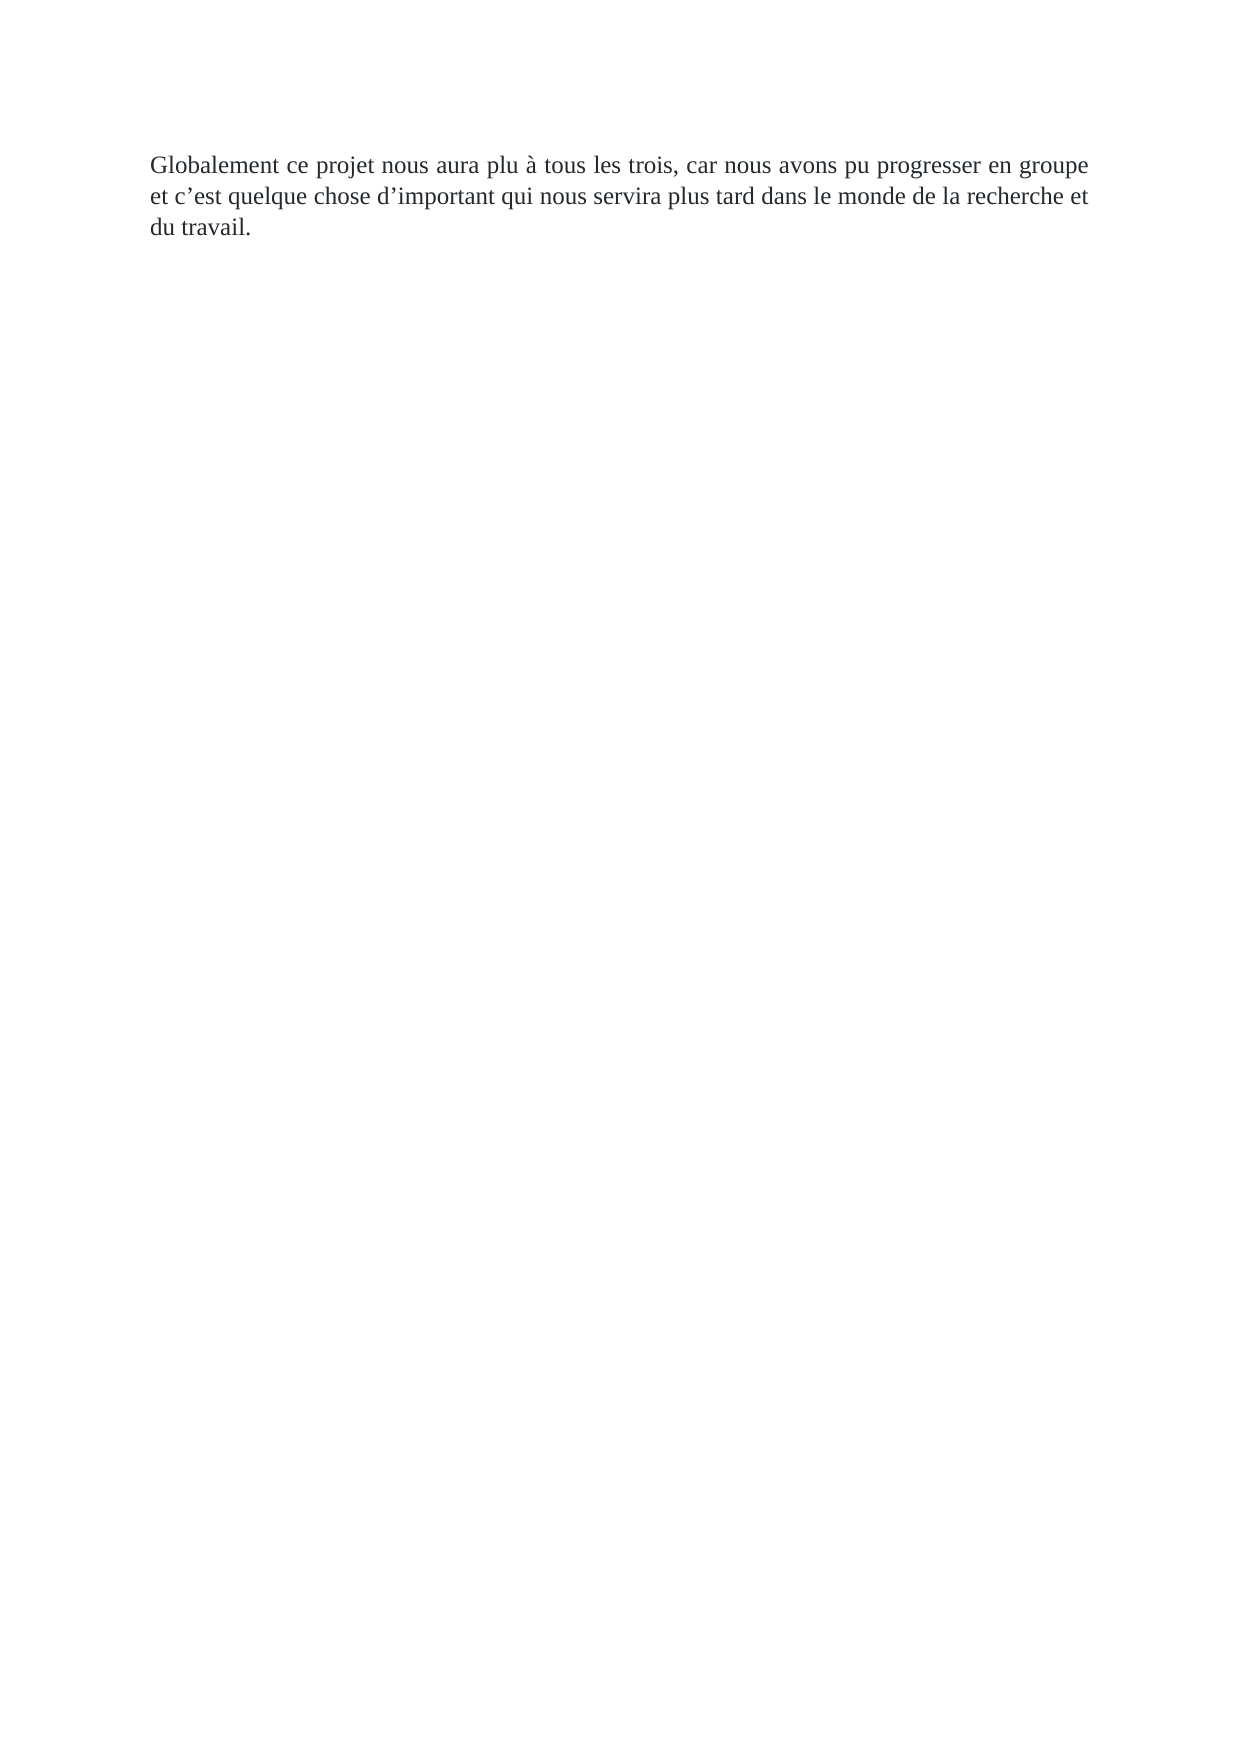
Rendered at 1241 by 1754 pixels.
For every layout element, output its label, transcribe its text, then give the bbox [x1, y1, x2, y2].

text Globalement ce projet nous aura plu à tous les trois, car nous avons pu progresser en groupe et c’est quelque chose d’important qui nous servira plus tard dans le monde de la recherche et du travail. [150, 150, 1090, 241]
